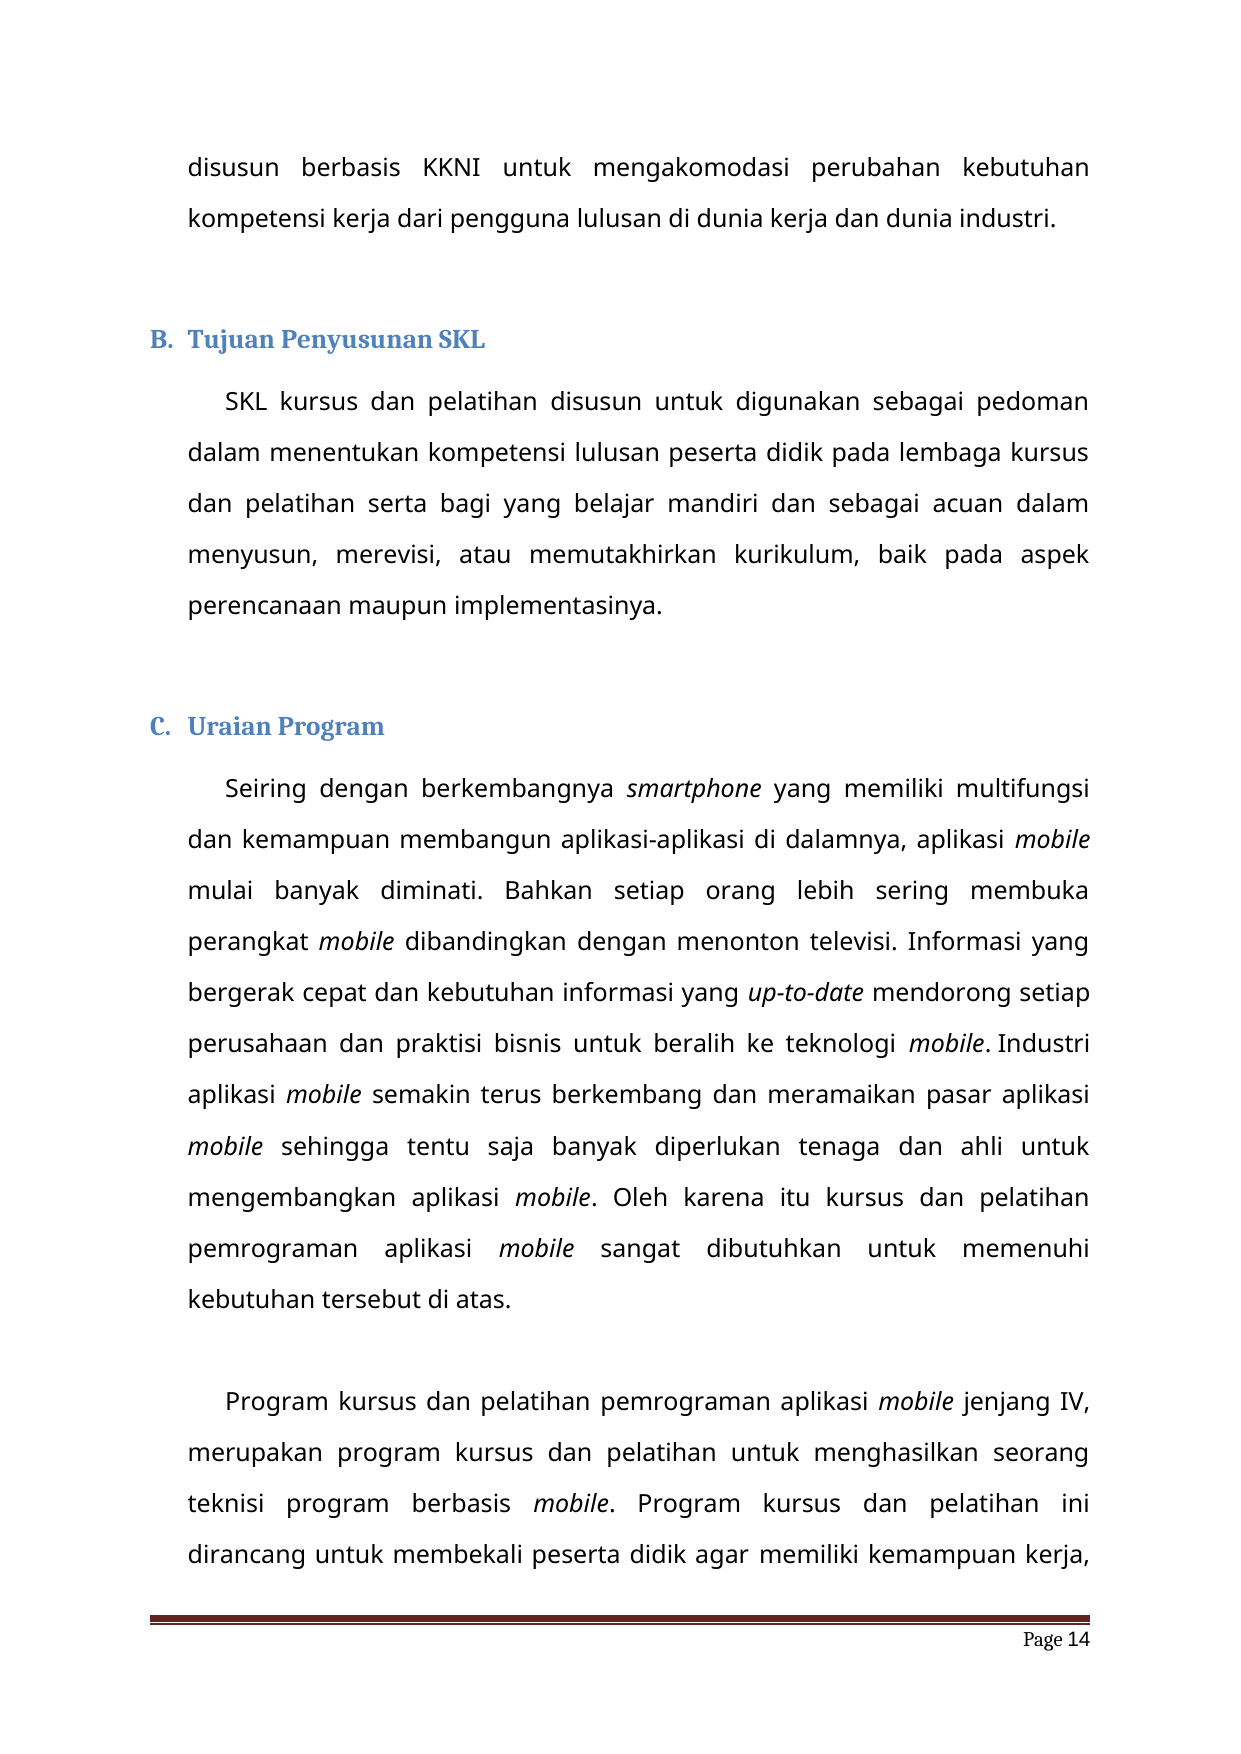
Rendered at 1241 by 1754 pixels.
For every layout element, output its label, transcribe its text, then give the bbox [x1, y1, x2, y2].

subtitle Tujuan Penyusunan SKL [150, 324, 1090, 355]
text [187, 150, 1090, 235]
text SKL kursus dan pelatihan disusun untuk digunakan sebagai pedoman dalam menentukan kompetensi lulusan peserta didik pada lembaga kursus dan pelatihan serta bagi yang belajar mandiri dan sebagai acuan dalam menyusun, merevisi, atau memutakhirkan kurikulum, baik pada aspek perencanaan maupun implementasinya. [187, 384, 1090, 622]
subtitle Uraian Program [150, 711, 1090, 742]
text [187, 1383, 1090, 1571]
text Seiring dengan berkembangnya smartphone yang memiliki multifungsi dan kemampuan membangun aplikasi-aplikasi di dalamnya, aplikasi mobile mulai banyak diminati. Bahkan setiap orang lebih sering membuka perangkat mobile dibandingkan dengan menonton televisi. Informasi yang bergerak cepat dan kebutuhan informasi yang up-to-date mendorong setiap perusahaan dan praktisi bisnis untuk beralih ke teknologi mobile. Industri aplikasi mobile semakin terus berkembang dan meramaikan pasar aplikasi mobile sehingga tentu saja banyak diperlukan tenaga dan ahli untuk mengembangkan aplikasi mobile. Oleh karena itu kursus dan pelatihan pemrograman aplikasi mobile sangat dibutuhkan untuk memenuhi kebutuhan tersebut di atas. [187, 771, 1090, 1315]
